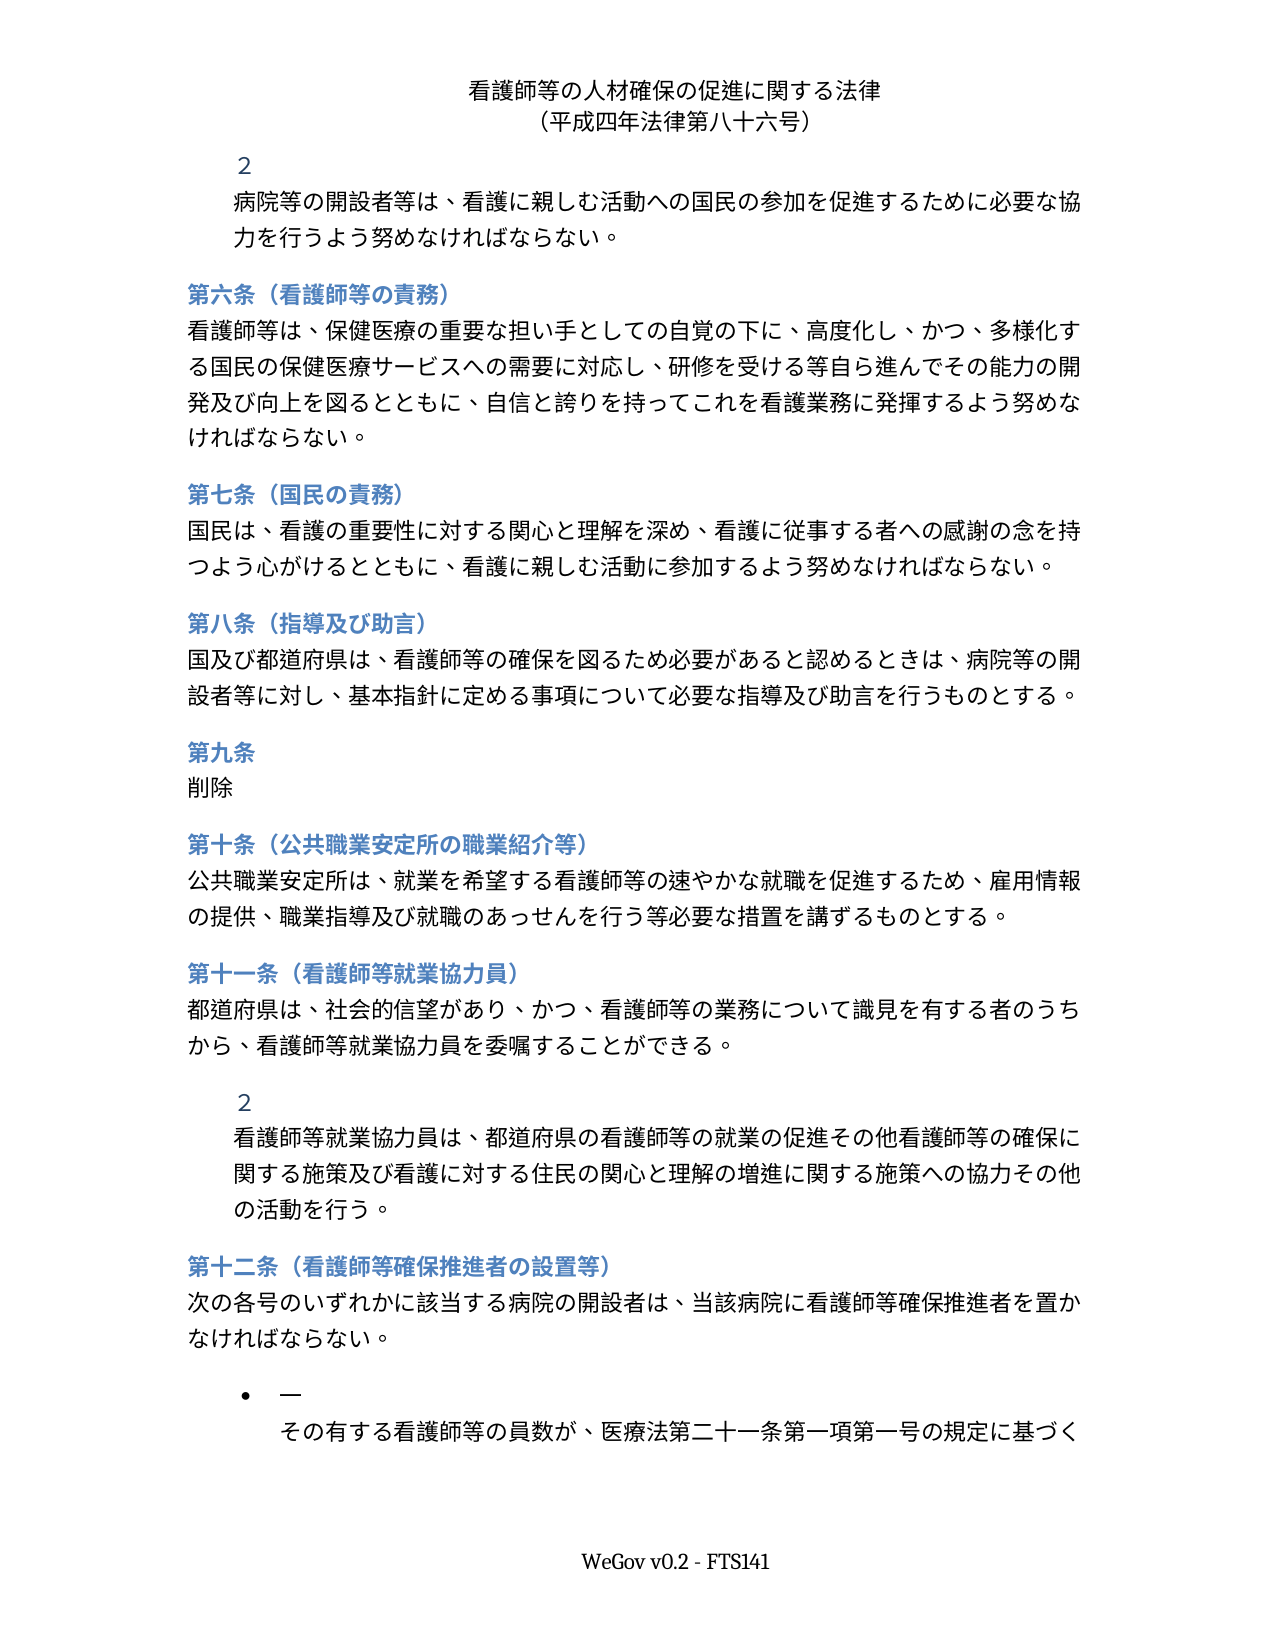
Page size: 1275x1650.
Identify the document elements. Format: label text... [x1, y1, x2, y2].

subtitle 第八条（指導及び助言） [187, 608, 1087, 639]
subtitle 第七条（国民の責務） [187, 479, 1087, 510]
text 次の各号のいずれかに該当する病院の開設者は、当該病院に看護師等確保推進者を置かなければならない。 [187, 1287, 1087, 1354]
subtitle 第九条 [187, 736, 1087, 768]
text 病院等の開設者等は、看護に親しむ活動への国民の参加を促進するために必要な協力を行うよう努めなければならない。 [233, 186, 1087, 253]
text 削除 [187, 772, 1087, 804]
subtitle ２ [233, 1086, 1087, 1118]
text 都道府県は、社会的信望があり、かつ、看護師等の業務について識見を有する者のうちから、看護師等就業協力員を委嘱することができる。 [187, 994, 1087, 1061]
list 一 その有する看護師等の員数が、医療法第二十一条第一項第一号の規定に基づく都道府県の条例の規定によって定められた員数を著しく下回る病院として厚生労働省令で定めるもの [242, 1380, 1087, 1447]
subtitle ２ [233, 150, 1087, 181]
subtitle 第十一条（看護師等就業協力員） [187, 958, 1087, 989]
text 公共職業安定所は、就業を希望する看護師等の速やかな就職を促進するため、雇用情報の提供、職業指導及び就職のあっせんを行う等必要な措置を講ずるものとする。 [187, 865, 1087, 932]
subtitle 第十二条（看護師等確保推進者の設置等） [187, 1251, 1087, 1282]
subtitle 第十条（公共職業安定所の職業紹介等） [187, 829, 1087, 860]
text 看護師等就業協力員は、都道府県の看護師等の就業の促進その他看護師等の確保に関する施策及び看護に対する住民の関心と理解の増進に関する施策への協力その他の活動を行う。 [233, 1122, 1087, 1226]
subtitle 第六条（看護師等の責務） [187, 279, 1087, 310]
text 国及び都道府県は、看護師等の確保を図るため必要があると認めるときは、病院等の開設者等に対し、基本指針に定める事項について必要な指導及び助言を行うものとする。 [187, 644, 1087, 711]
text 国民は、看護の重要性に対する関心と理解を深め、看護に従事する者への感謝の念を持つよう心がけるとともに、看護に親しむ活動に参加するよう努めなければならない。 [187, 515, 1087, 582]
text 看護師等は、保健医療の重要な担い手としての自覚の下に、高度化し、かつ、多様化する国民の保健医療サービスへの需要に対応し、研修を受ける等自ら進んでその能力の開発及び向上を図るとともに、自信と誇りを持ってこれを看護業務に発揮するよう努めなければならない。 [187, 314, 1087, 454]
